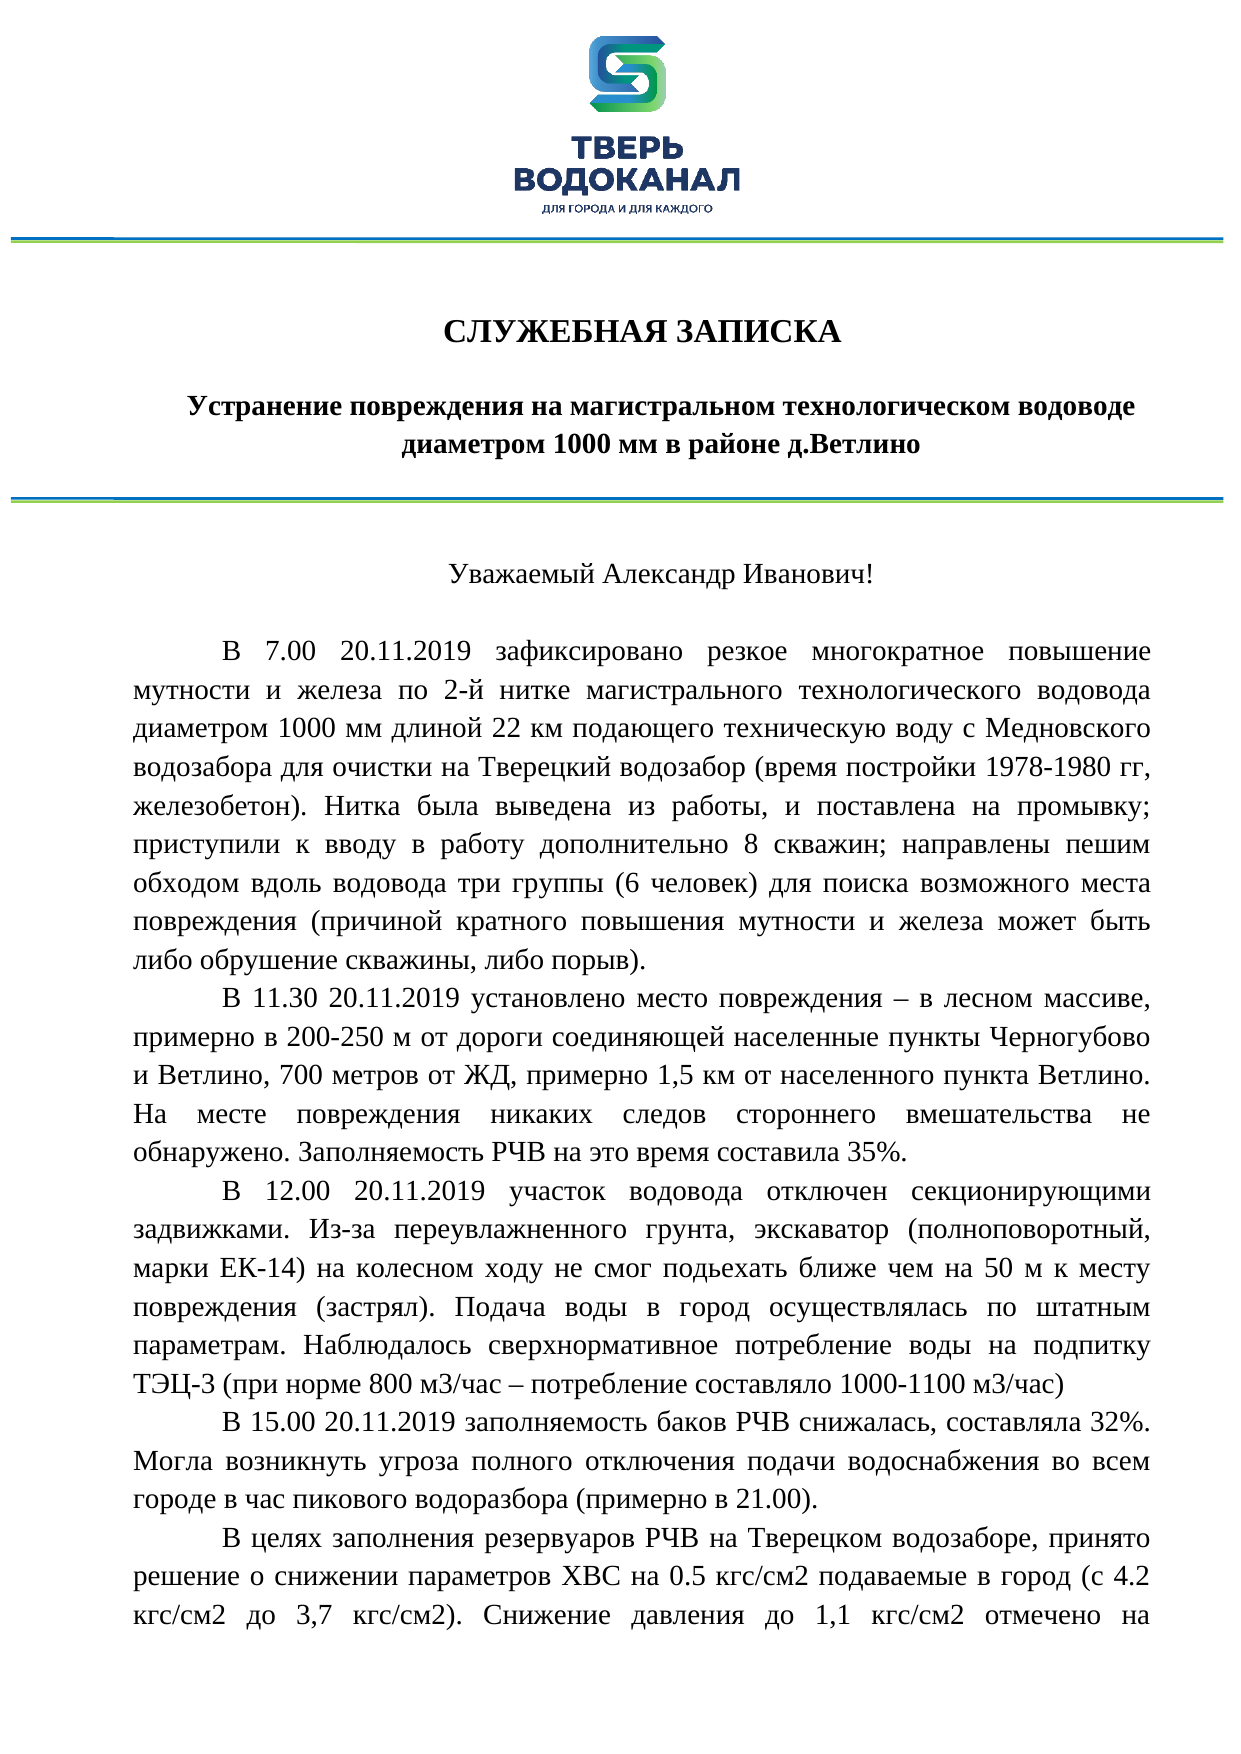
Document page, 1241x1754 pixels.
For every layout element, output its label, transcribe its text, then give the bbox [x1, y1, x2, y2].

text В 11.30 20.11.2019 установлено место повреждения – в лесном массиве, примерно в 200-250 м от дороги соединяющей населенные пункты Черногубово и Ветлино, 700 метров от ЖД, примерно 1,5 км от населенного пункта Ветлино. На месте повреждения никаких следов стороннего вмешательства не обнаружено. Заполняемость РЧВ на это время составила 35%. [133, 980, 1152, 1168]
text Устранение повреждения на магистральном технологическом водоводе диаметром 1000 мм в районе д.Ветлино [170, 388, 1152, 460]
text В 12.00 20.11.2019 участок водовода отключен секционирующими задвижками. Из-за переувлажненного грунта, экскаватор (полноповоротный, марки ЕК-14) на колесном ходу не смог подьехать ближе чем на 50 м к месту повреждения (застрял). Подача воды в город осуществлялась по штатным параметрам. Наблюдалось сверхнормативное потребление воды на подпитку ТЭЦ-3 (при норме 800 м3/час – потребление составляло 1000-1100 м3/час) [133, 1173, 1152, 1399]
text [133, 1520, 1152, 1631]
text Уважаемый Александр Иванович! [170, 556, 1152, 590]
text СЛУЖЕБНАЯ ЗАПИСКА [133, 311, 1152, 350]
text В 15.00 20.11.2019 заполняемость баков РЧВ снижалась, составляла 32%. Могла возникнуть угроза полного отключения подачи водоснабжения во всем городе в час пикового водоразбора (примерно в 21.00). [133, 1404, 1152, 1515]
text В 7.00 20.11.2019 зафиксировано резкое многократное повышение мутности и железа по 2-й нитке магистрального технологического водовода диаметром 1000 мм длиной 22 км подающего техническую воду с Медновского водозабора для очистки на Тверецкий водозабор (время постройки 1978-1980 гг, железобетон). Нитка была выведена из работы, и поставлена на промывку; приступили к вводу в работу дополнительно 8 скважин; направлены пешим обходом вдоль водовода три группы (6 человек) для поиска возможного места повреждения (причиной кратного повышения мутности и железа может быть либо обрушение скважины, либо порыв). [133, 633, 1152, 975]
picture [514, 36, 740, 214]
